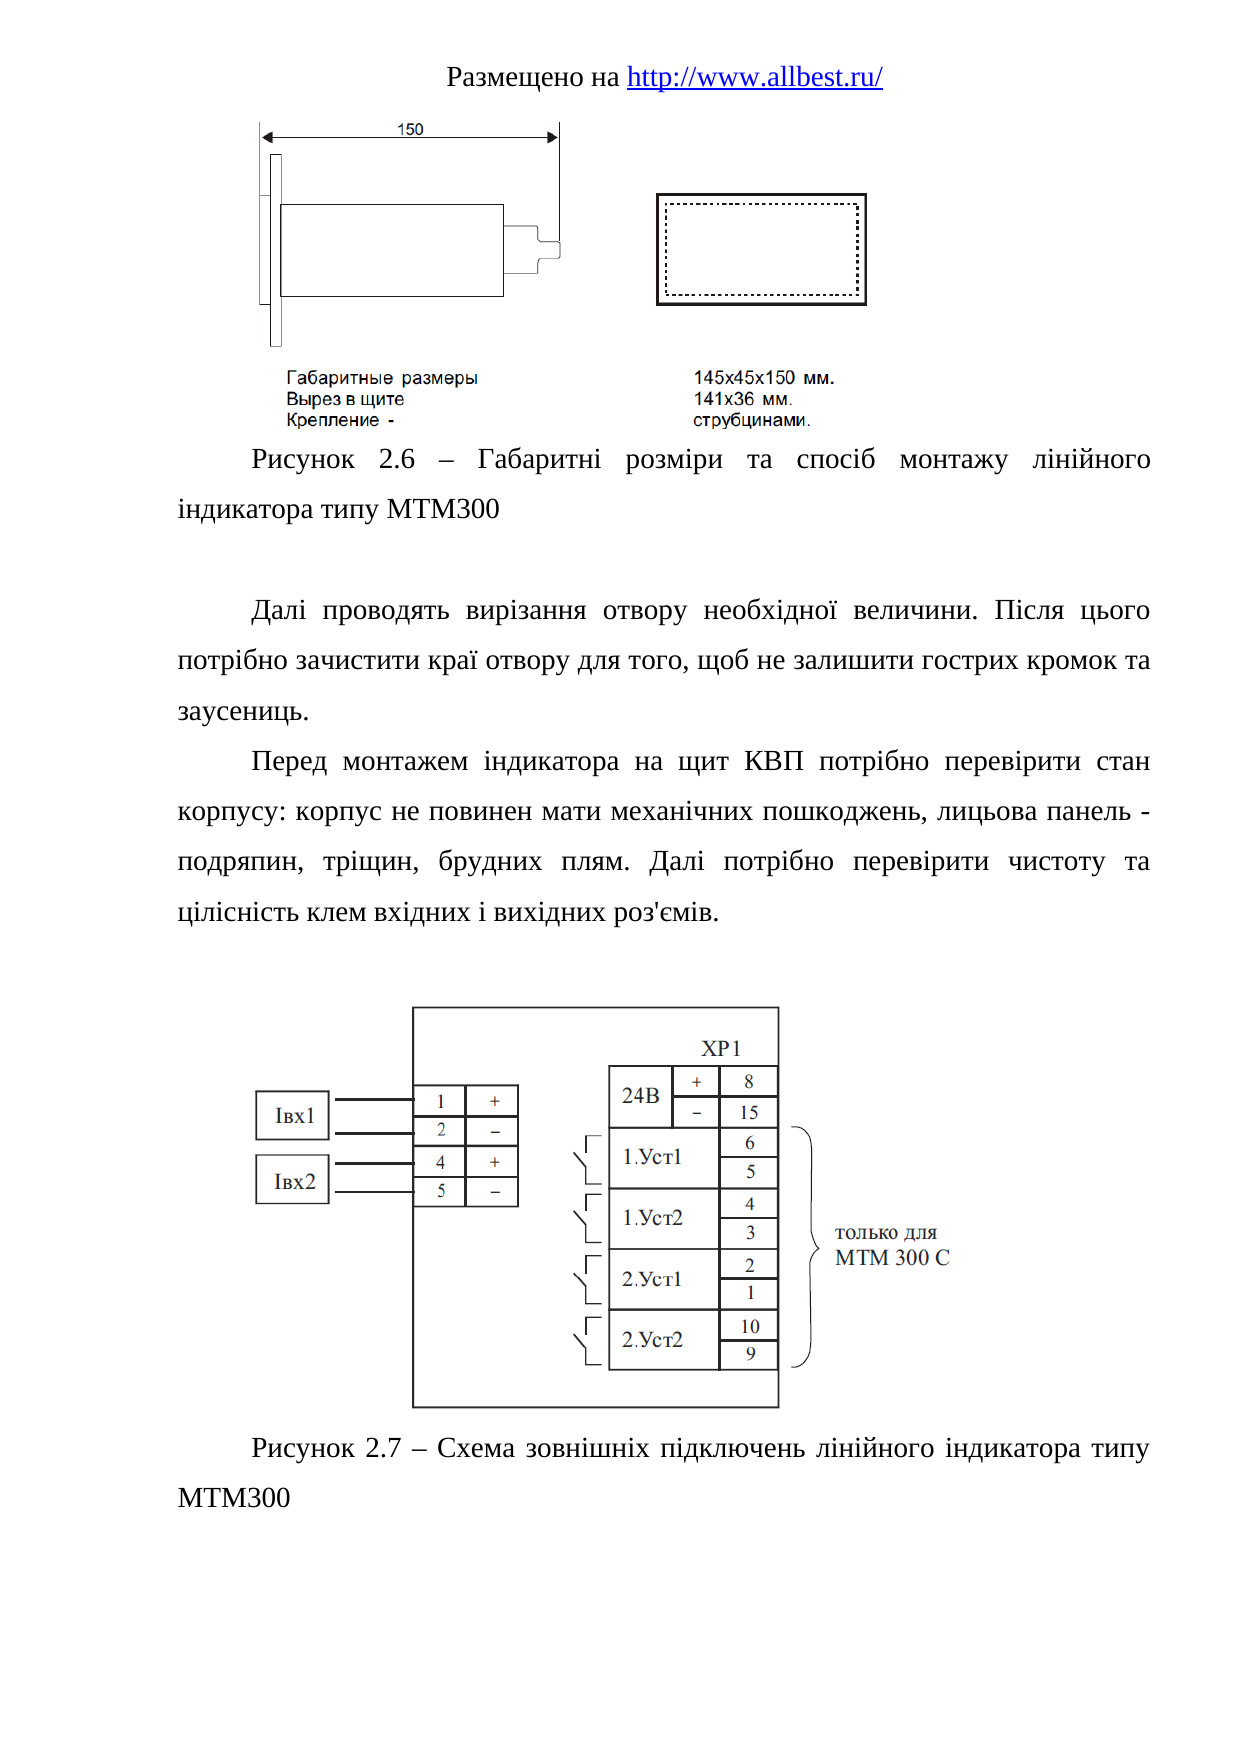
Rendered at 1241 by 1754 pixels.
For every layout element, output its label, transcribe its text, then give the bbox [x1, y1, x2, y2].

text Рисунок 2.6 – Габаритні розміри та спосіб монтажу лінійного індикатора типу МТМ300 [177, 441, 1152, 525]
text Перед монтажем індикатора на щит КВП потрібно перевірити стан корпусу: корпус не повинен мати механічних пошкоджень, лицьова панель - подряпин, тріщин, брудних плям. Далі потрібно перевірити чистоту та цілісність клем вхідних і вихідних роз'ємів. [177, 743, 1152, 927]
picture [251, 118, 873, 429]
picture [251, 994, 958, 1418]
text Далі проводять вирізання отвору необхідної величини. Після цього потрібно зачистити краї отвору для того, щоб не залишити гострих кромок та заусениць. [177, 592, 1152, 726]
text Рисунок 2.7 – Схема зовнішніх підключень лінійного індикатора типу МТМ300 [177, 1430, 1152, 1514]
